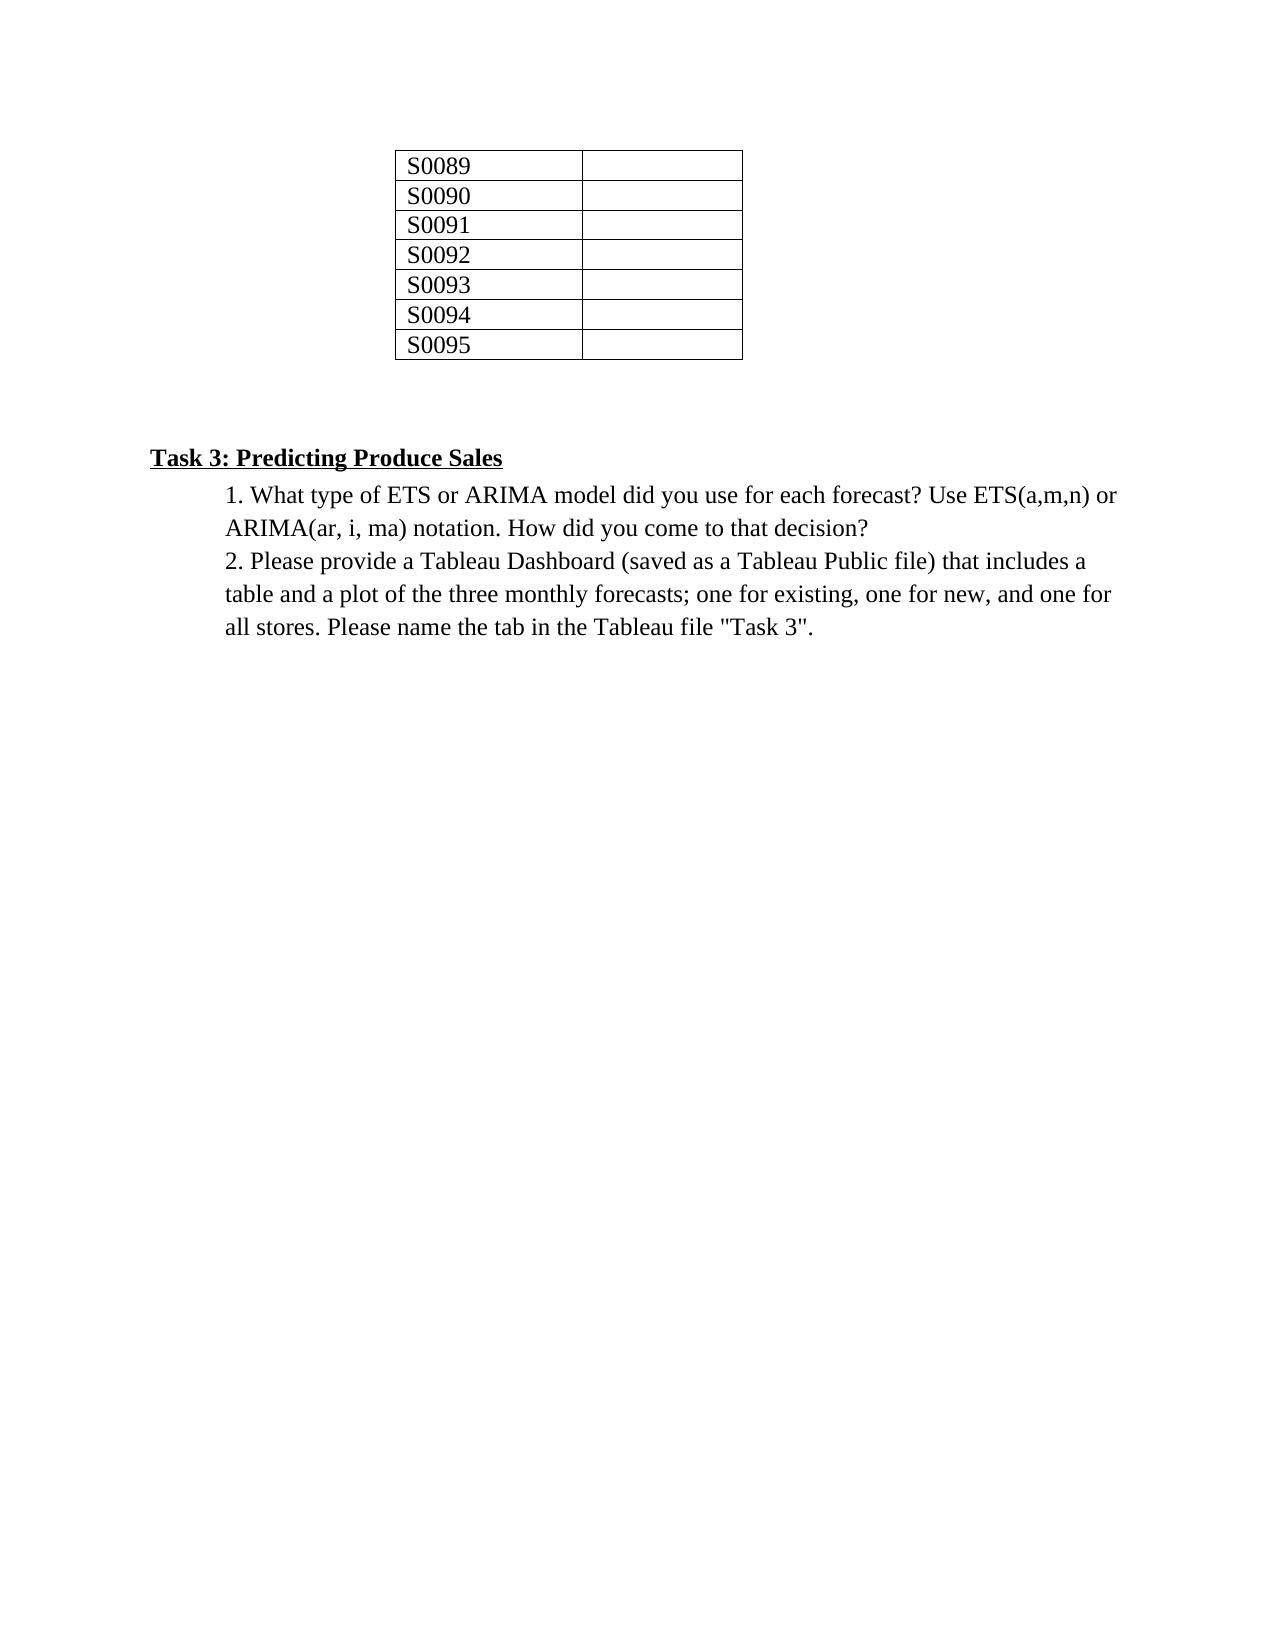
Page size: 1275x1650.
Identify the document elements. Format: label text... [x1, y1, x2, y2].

table_cell S0093 [396, 270, 582, 299]
table_cell [583, 151, 742, 180]
text 2. Please provide a Tableau Dashboard (saved as a Tableau Public file) that includes a table and a plot of the three monthly forecasts; one for existing, one for new, and one for all stores. Please name the tab in the Tableau file "Task 3". [225, 546, 1125, 641]
table_cell [583, 240, 742, 269]
table_cell S0090 [396, 181, 582, 209]
table_cell S0092 [396, 240, 582, 269]
table_cell [583, 181, 742, 209]
subtitle Task 3: Predicting Produce Sales [150, 443, 1125, 471]
table_cell S0094 [396, 300, 582, 329]
table_cell [583, 330, 742, 358]
text 1. What type of ETS or ARIMA model did you use for each forecast? Use ETS(a,m,n) or ARIMA(ar, i, ma) notation. How did you come to that decision? [225, 480, 1125, 542]
table_cell S0095 [396, 330, 582, 358]
table_cell [583, 270, 742, 299]
table_cell S0089 [396, 151, 582, 180]
table_cell [583, 211, 742, 239]
table_cell [583, 300, 742, 329]
table_cell S0091 [396, 211, 582, 239]
